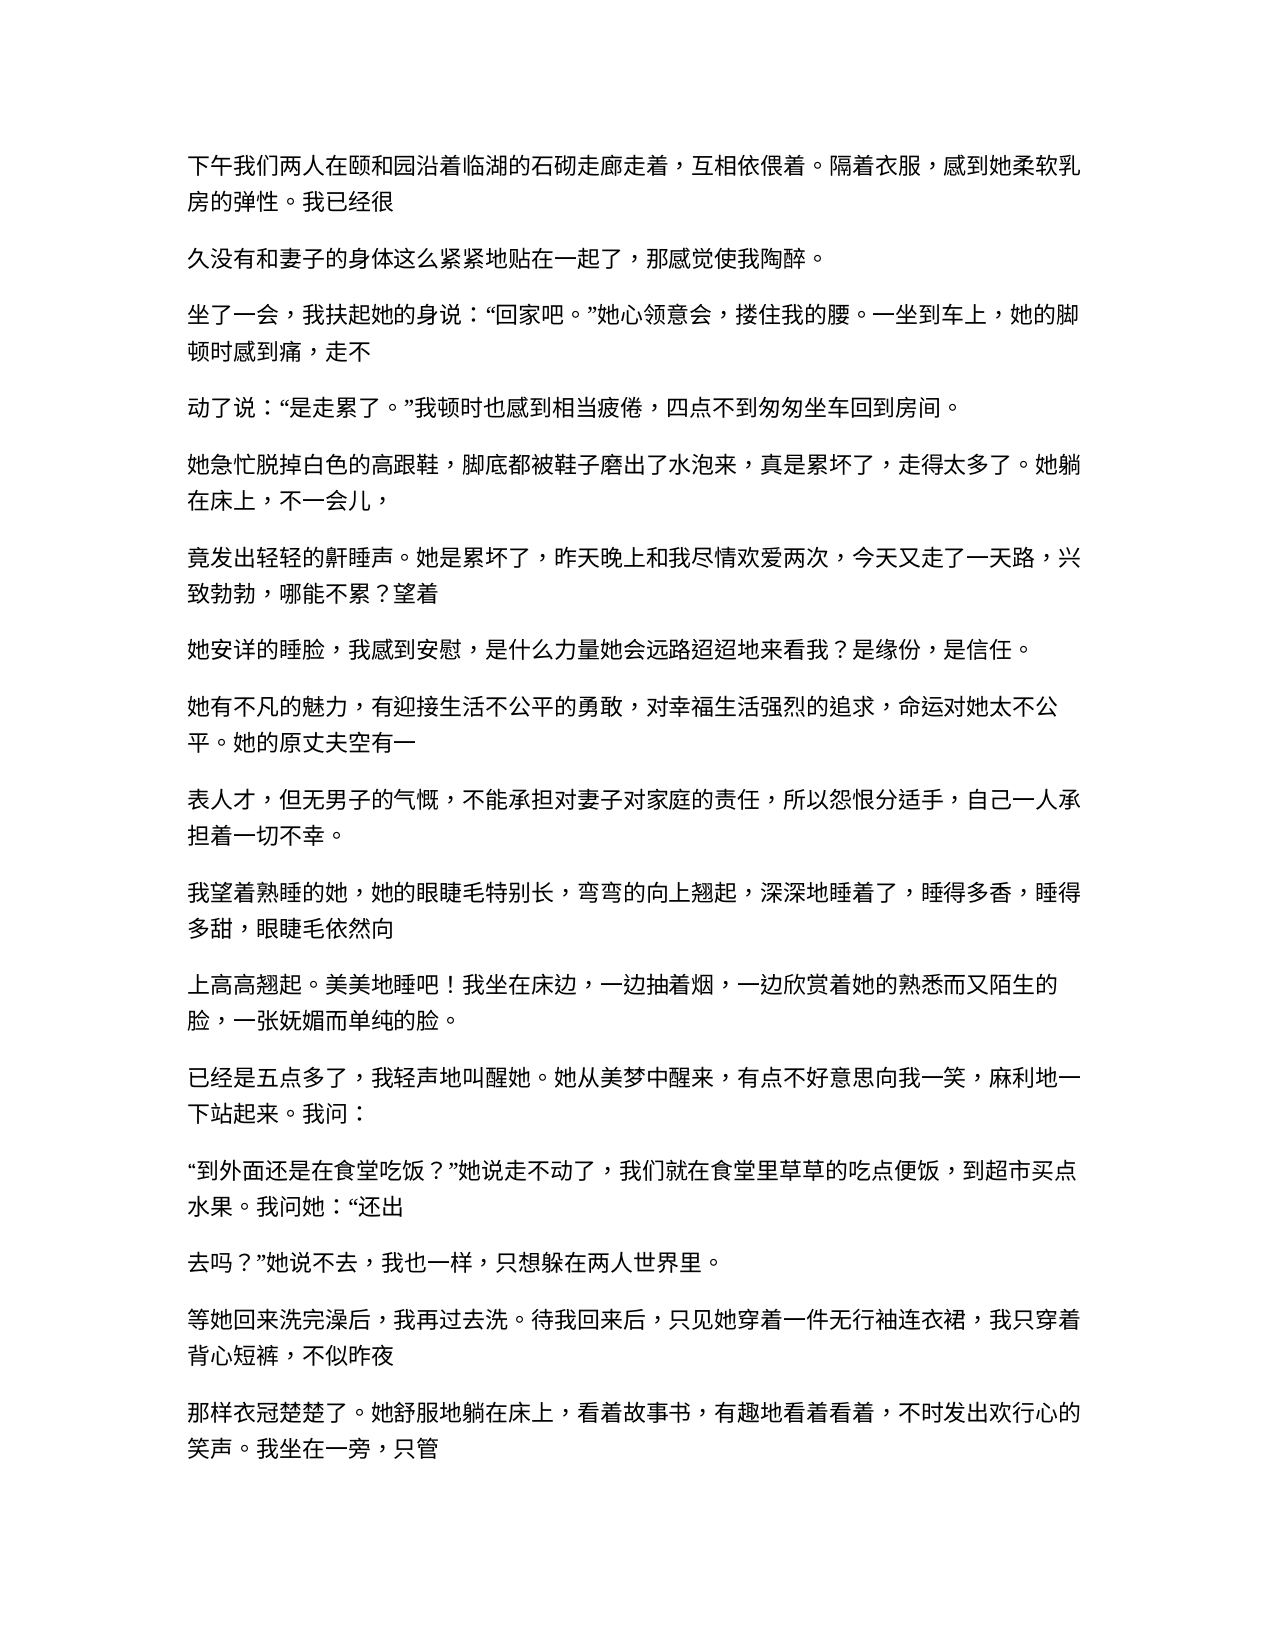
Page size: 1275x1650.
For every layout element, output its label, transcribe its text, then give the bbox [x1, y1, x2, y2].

text “到外面还是在食堂吃饭？”她说走不动了，我们就在食堂里草草的吃点便饭，到超市买点水果。我问她：“还出 [187, 1155, 1087, 1222]
text 动了说：“是走累了。”我顿时也感到相当疲倦，四点不到匆匆坐车回到房间。 [187, 392, 1087, 423]
text 久没有和妻子的身体这么紧紧地贴在一起了，那感觉使我陶醉。 [187, 243, 1087, 274]
text 她安详的睡脸，我感到安慰，是什么力量她会远路迢迢地来看我？是缘份，是信任。 [187, 634, 1087, 666]
text 下午我们两人在颐和园沿着临湖的石砌走廊走着，互相依偎着。隔着衣服，感到她柔软乳房的弹性。我已经很 [187, 150, 1087, 217]
text 等她回来洗完澡后，我再过去洗。待我回来后，只见她穿着一件无行袖连衣裙，我只穿着背心短裤，不似昨夜 [187, 1304, 1087, 1371]
text 她有不凡的魅力，有迎接生活不公平的勇敢，对幸福生活强烈的追求，命运对她太不公平。她的原丈夫空有一 [187, 691, 1087, 758]
text 她急忙脱掉白色的高跟鞋，脚底都被鞋子磨出了水泡来，真是累坏了，走得太多了。她躺在床上，不一会儿， [187, 449, 1087, 516]
text 我望着熟睡的她，她的眼睫毛特别长，弯弯的向上翘起，深深地睡着了，睡得多香，睡得多甜，眼睫毛依然向 [187, 877, 1087, 944]
text 竟发出轻轻的鼾睡声。她是累坏了，昨天晚上和我尽情欢爱两次，今天又走了一天路，兴致勃勃，哪能不累？望着 [187, 542, 1087, 609]
text 去吗？”她说不去，我也一样，只想躲在两人世界里。 [187, 1247, 1087, 1279]
text 上高高翘起。美美地睡吧！我坐在床边，一边抽着烟，一边欣赏着她的熟悉而又陌生的脸，一张妩媚而单纯的脸。 [187, 969, 1087, 1036]
text 已经是五点多了，我轻声地叫醒她。她从美梦中醒来，有点不好意思向我一笑，麻利地一下站起来。我问： [187, 1062, 1087, 1129]
text 表人才，但无男子的气慨，不能承担对妻子对家庭的责任，所以怨恨分适手，自己一人承担着一切不幸。 [187, 784, 1087, 851]
text 坐了一会，我扶起她的身说：“回家吧。”她心领意会，搂住我的腰。一坐到车上，她的脚顿时感到痛，走不 [187, 299, 1087, 367]
text 那样衣冠楚楚了。她舒服地躺在床上，看着故事书，有趣地看着看着，不时发出欢行心的笑声。我坐在一旁，只管 [187, 1397, 1087, 1464]
